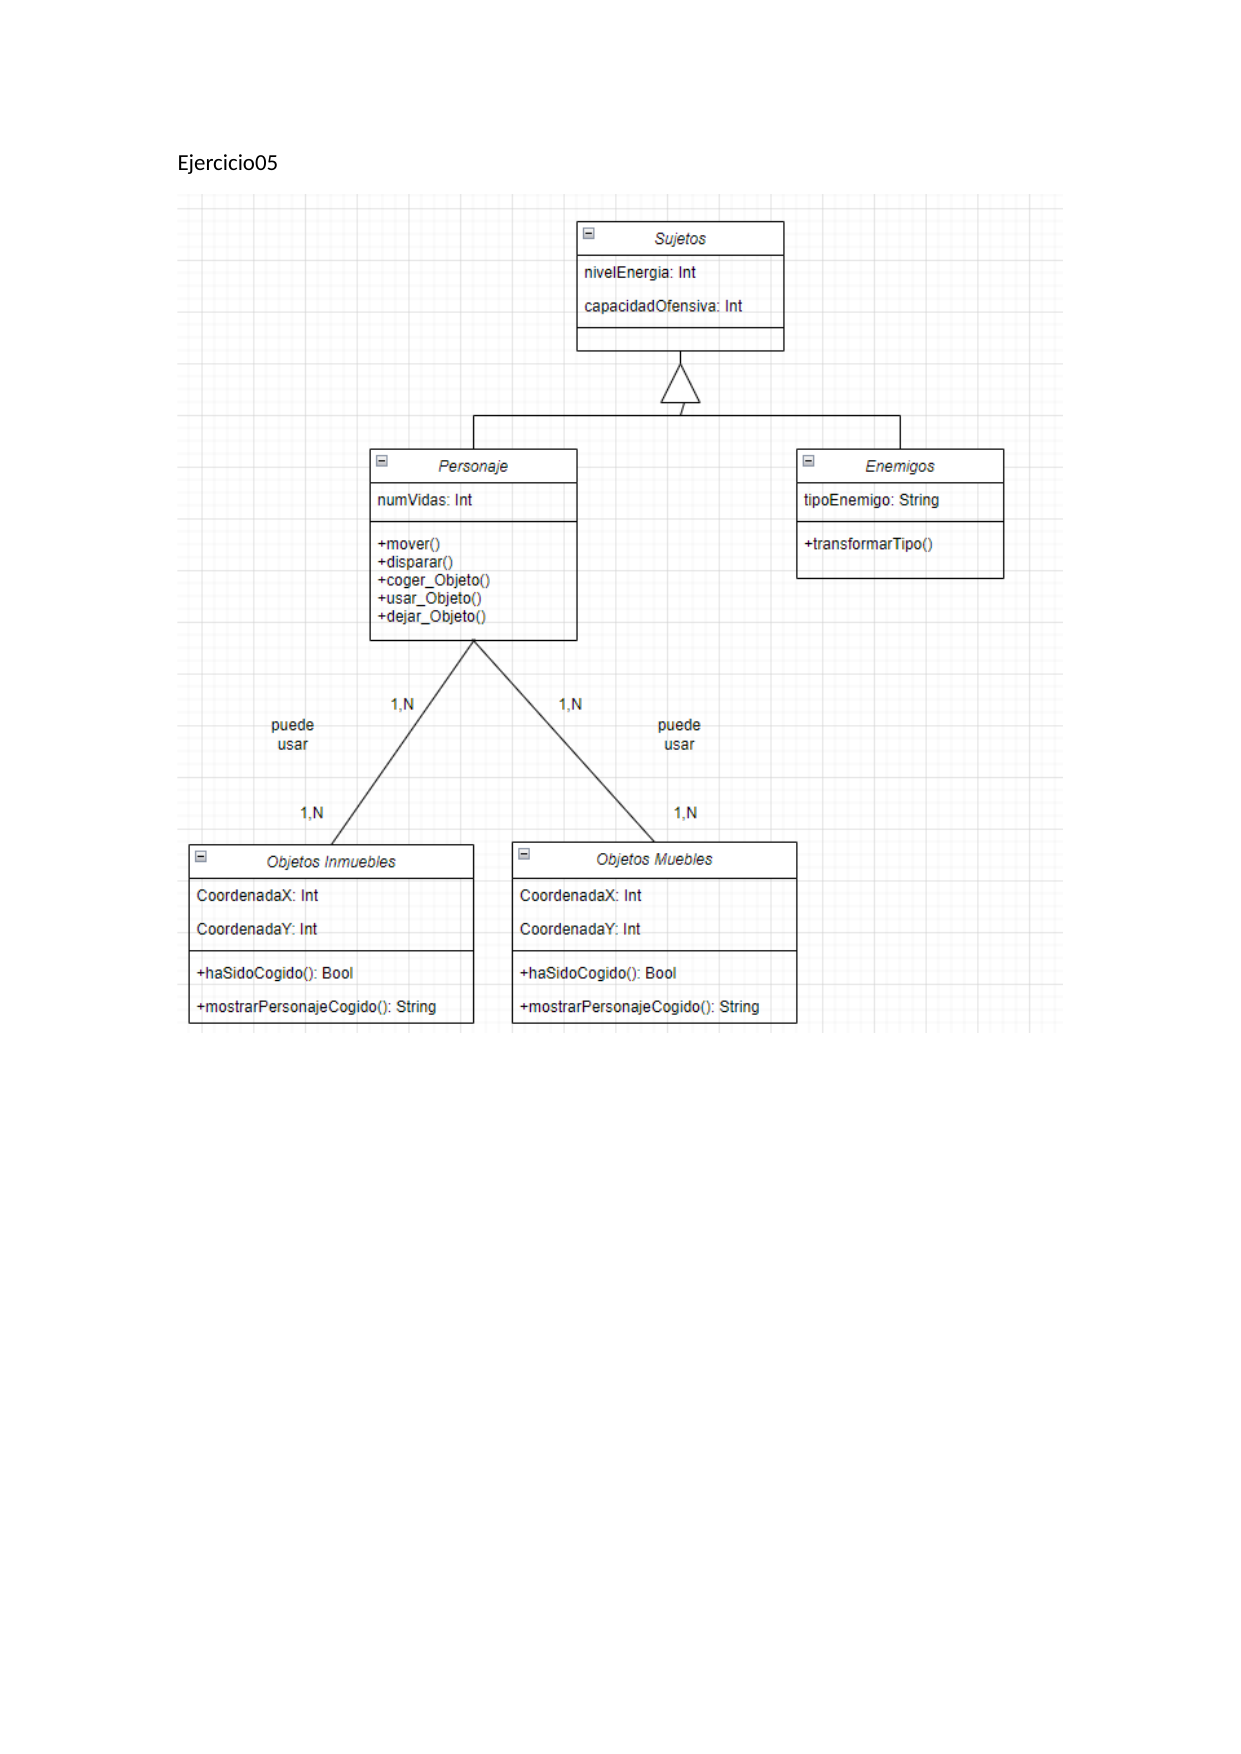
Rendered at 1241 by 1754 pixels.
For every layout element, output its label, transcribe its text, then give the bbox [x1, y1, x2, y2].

picture [177, 194, 1063, 1033]
text Ejercicio05 [177, 148, 1063, 176]
